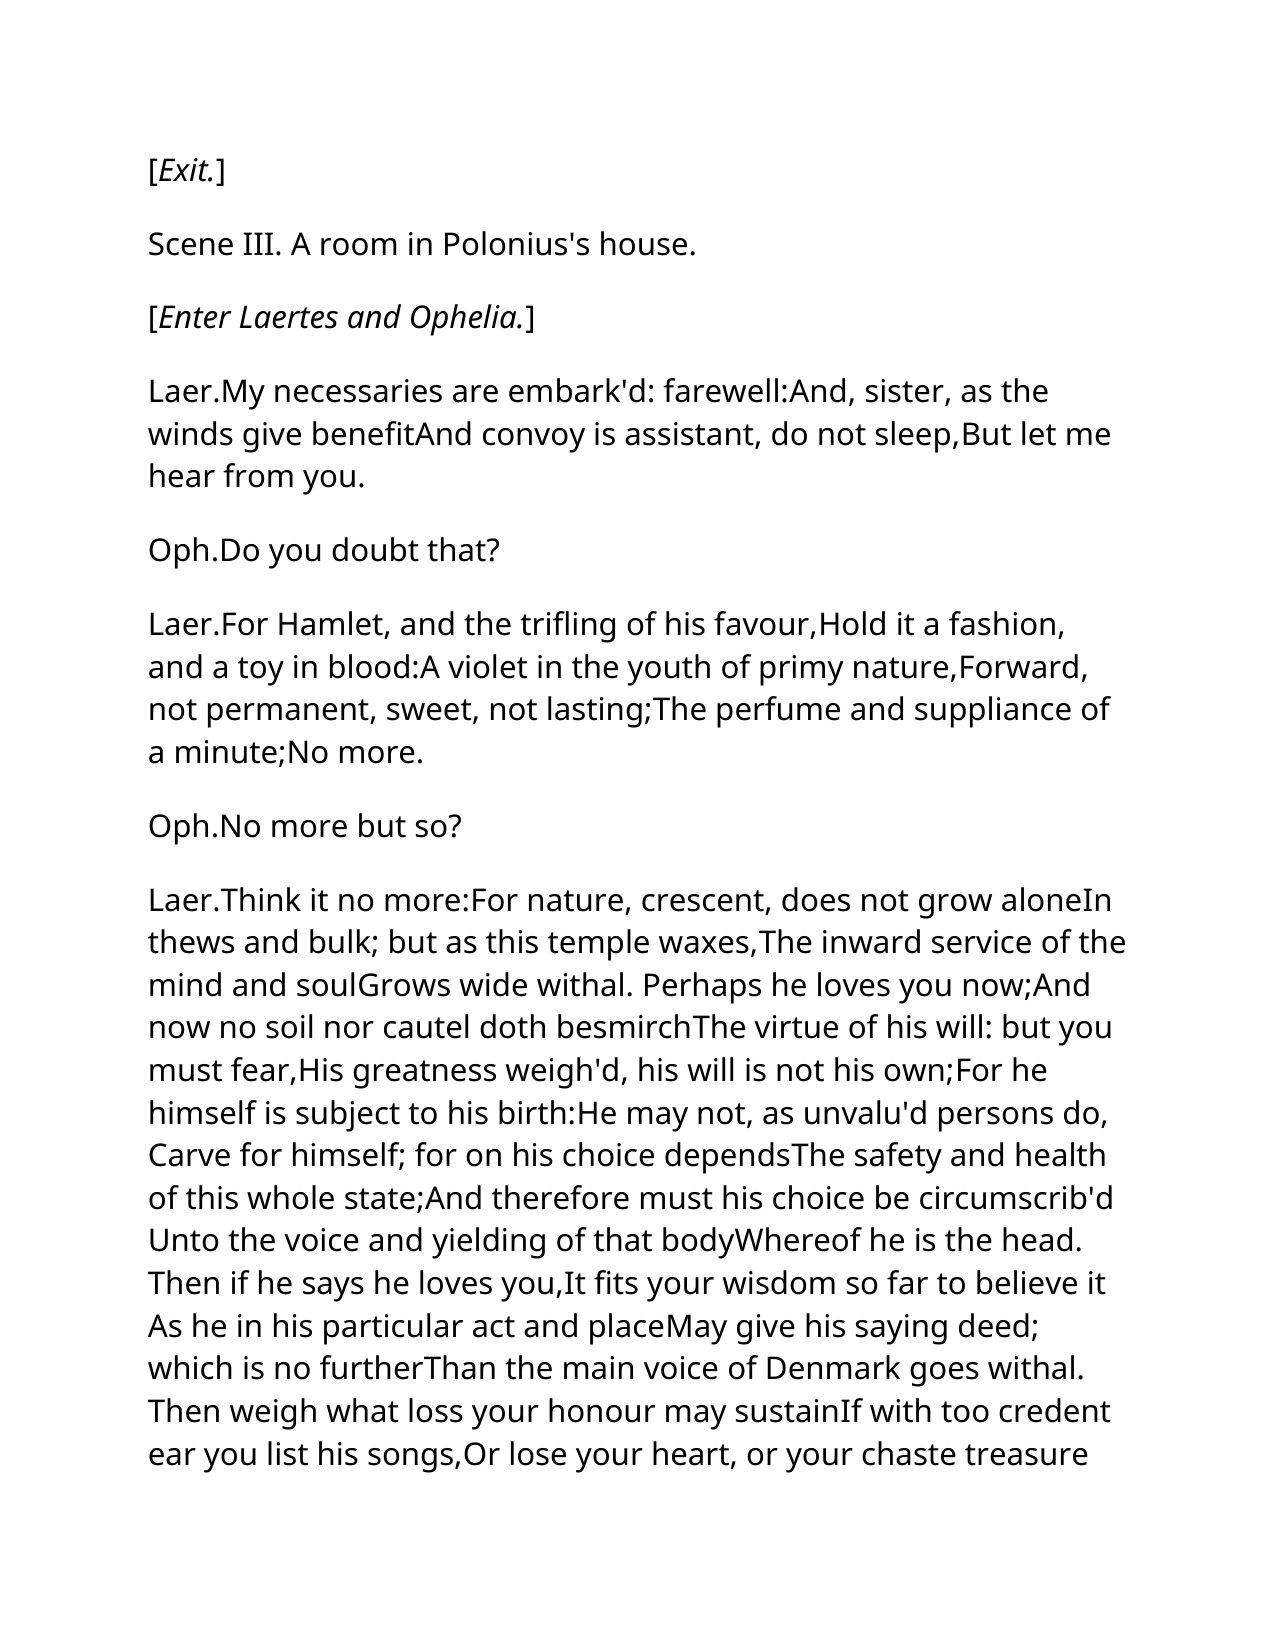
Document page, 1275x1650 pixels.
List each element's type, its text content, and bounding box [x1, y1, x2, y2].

text Scene III. A room in Polonius's house. [148, 221, 1127, 264]
text [Exit.] [148, 148, 1127, 190]
text Laer. My necessaries are embark'd: farewell: And, sister, as the winds give benefit And convoy is assistant, do not sleep, But let me hear from you. [148, 369, 1127, 497]
text Oph. Do you doubt that? [148, 528, 1127, 571]
text [Enter Laertes and Ophelia.] [148, 295, 1127, 338]
text Laer. For Hamlet, and the trifling of his favour, Hold it a fashion, and a toy in blood: A violet in the youth of primy nature, Forward, not permanent, sweet, not lasting; The perfume and suppliance of a minute; No more. [148, 602, 1127, 772]
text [148, 878, 1127, 1474]
text Oph. No more but so? [148, 804, 1127, 846]
